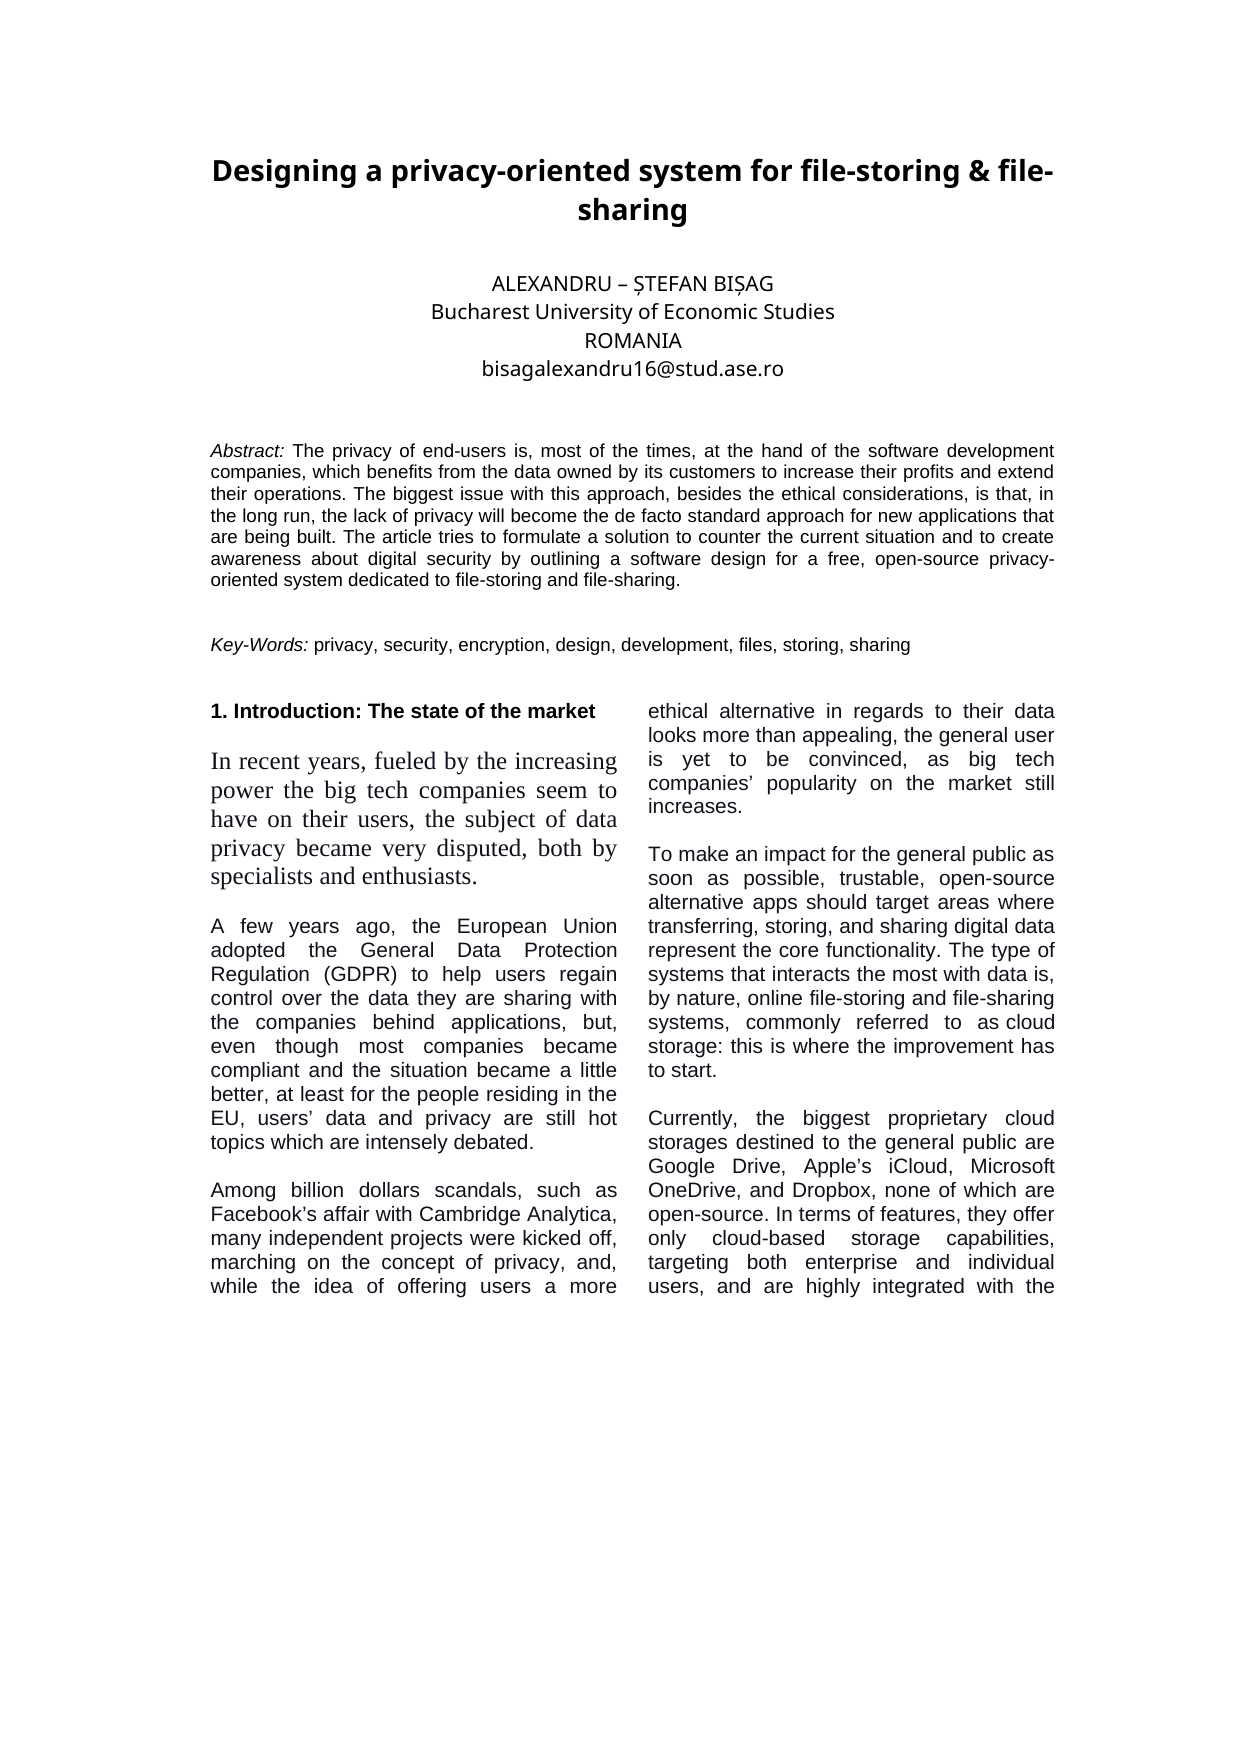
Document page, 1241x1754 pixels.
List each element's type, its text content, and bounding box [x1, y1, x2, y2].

text ROMANIA [210, 326, 1055, 354]
text bisagalexandru16@stud.ase.ro [210, 354, 1055, 383]
text 1. Introduction: The state of the market [210, 698, 618, 722]
text Bucharest University of Economic Studies [210, 297, 1055, 326]
text A few years ago, the European Union adopted the General Data Protection Regulation (GDPR) to help users regain control over the data they are sharing with the companies behind applications, but, even though most companies became compliant and the situation became a little better, at least for the people residing in the EU, users’ data and privacy are still hot topics which are intensely debated. [210, 914, 618, 1154]
text In recent years, fueled by the increasing power the big tech companies seem to have on their users, the subject of data privacy became very disputed, both by specialists and enthusiasts. [210, 746, 618, 890]
text ALEXANDRU – ȘTEFAN BIȘAG [210, 269, 1055, 297]
text Key-Words: privacy, security, encryption, design, development, files, storing, sharing [210, 634, 1055, 655]
text To make an impact for the general public as soon as possible, trustable, open-source alternative apps should target areas where transferring, storing, and sharing digital data represent the core functionality. The type of systems that interacts the most with data is, by nature, online file-storing and file-sharing systems, commonly referred to as cloud storage: this is where the improvement has to start. [648, 842, 1055, 1082]
text Designing a privacy-oriented system for file-storing & file-sharing [210, 150, 1055, 229]
text Abstract: The privacy of end-users is, most of the times, at the hand of the software development companies, which benefits from the data owned by its customers to increase their profits and extend their operations. The biggest issue with this approach, besides the ethical considerations, is that, in the long run, the lack of privacy will become the de facto standard approach for new applications that are being built. The article tries to formulate a solution to counter the current situation and to create awareness about digital security by outlining a software design for a free, open-source privacy-oriented system dedicated to file-storing and file-sharing. [210, 440, 1055, 591]
text Among billion dollars scandals, such as Facebook’s affair with Cambridge Analytica, many independent projects were kicked off, marching on the concept of privacy, and, while the idea of offering users a more ethical alternative in regards to their data looks more than appealing, the general user is yet to be convinced, as big tech companies’ popularity on the market still increases. [210, 1178, 618, 1297]
text Among billion dollars scandals, such as Facebook’s affair with Cambridge Analytica, many independent projects were kicked off, marching on the concept of privacy, and, while the idea of offering users a more ethical alternative in regards to their data looks more than appealing, the general user is yet to be convinced, as big tech companies’ popularity on the market still increases. [648, 698, 1055, 818]
